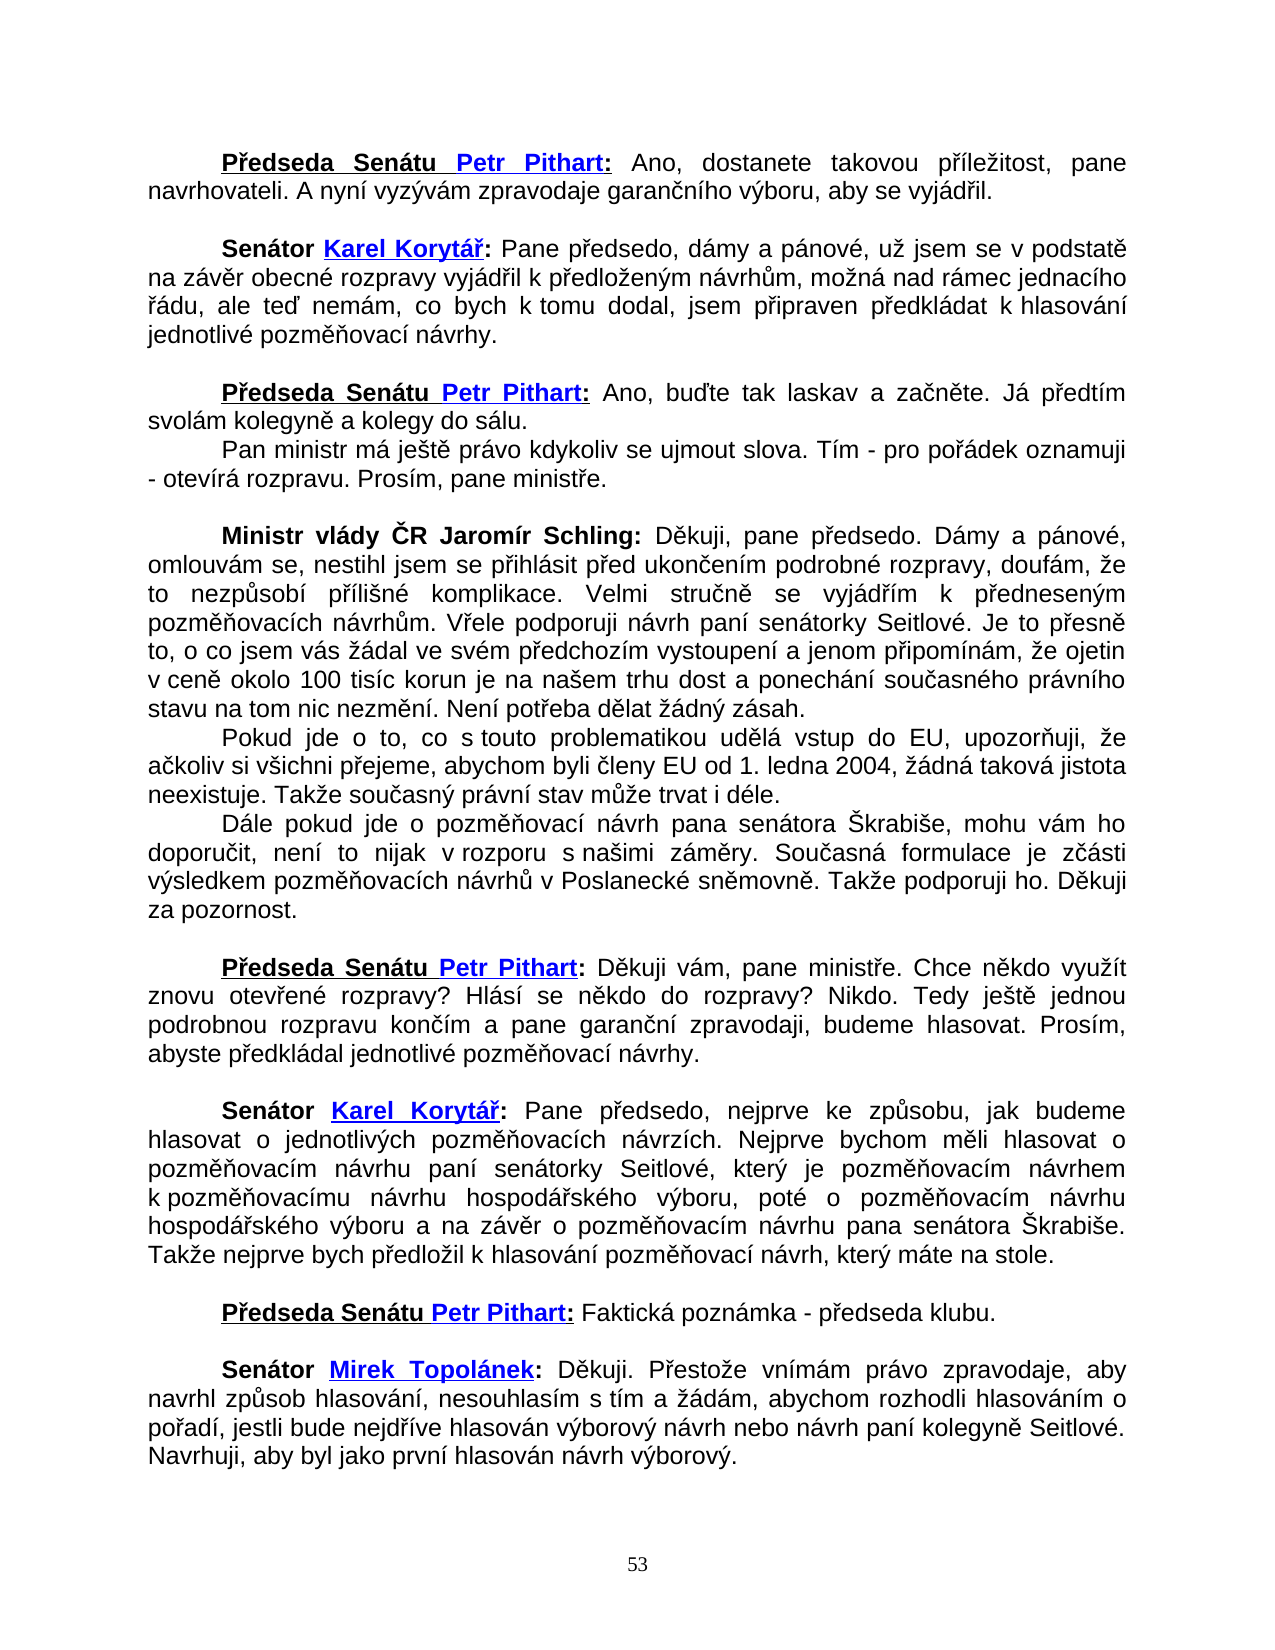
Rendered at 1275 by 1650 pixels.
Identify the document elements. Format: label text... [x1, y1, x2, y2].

text Předseda Senátu Petr Pithart: Děkuji vám, pane ministře. Chce někdo využít znovu otevřené rozpravy? Hlásí se někdo do rozpravy? Nikdo. Tedy ještě jednou podrobnou rozpravu končím a pane garanční zpravodaji, budeme hlasovat. Prosím, abyste předkládal jednotlivé pozměňovací návrhy. [148, 953, 1127, 1068]
text Senátor Karel Korytář: Pane předsedo, dámy a pánové, už jsem se v podstatě na závěr obecné rozpravy vyjádřil k předloženým návrhům, možná nad rámec jednacího řádu, ale teď nemám, co bych k tomu dodal, jsem připraven předkládat k hlasování jednotlivé pozměňovací návrhy. [148, 234, 1127, 349]
text Pan ministr má ještě právo kdykoliv se ujmout slova. Tím - pro pořádek oznamuji - otevírá rozpravu. Prosím, pane ministře. [148, 435, 1127, 493]
text Ministr vlády ČR Jaromír Schling: Děkuji, pane předsedo. Dámy a pánové, omlouvám se, nestihl jsem se přihlásit před ukončením podrobné rozpravy, doufám, že to nezpůsobí přílišné komplikace. Velmi stručně se vyjádřím k předneseným pozměňovacích návrhům. Vřele podporuji návrh paní senátorky Seitlové. Je to přesně to, o co jsem vás žádal ve svém předchozím vystoupení a jenom připomínám, že ojetin v ceně okolo 100 tisíc korun je na našem trhu dost a ponechání současného právního stavu na tom nic nezmění. Není potřeba dělat žádný zásah. [148, 521, 1127, 723]
text Pokud jde o to, co s touto problematikou udělá vstup do EU, upozorňuji, že ačkoliv si všichni přejeme, abychom byli členy EU od 1. ledna 2004, žádná taková jistota neexistuje. Takže současný právní stav může trvat i déle. [148, 723, 1127, 809]
text Předseda Senátu Petr Pithart: Faktická poznámka - předseda klubu. [148, 1298, 1127, 1326]
text Dále pokud jde o pozměňovací návrh pana senátora Škrabiše, mohu vám ho doporučit, není to nijak v rozporu s našimi záměry. Současná formulace je zčásti výsledkem pozměňovacích návrhů v Poslanecké sněmovně. Takže podporuji ho. Děkuji za pozornost. [148, 809, 1127, 924]
text Předseda Senátu Petr Pithart: Ano, buďte tak laskav a začněte. Já předtím svolám kolegyně a kolegy do sálu. [148, 378, 1127, 435]
text Senátor Karel Korytář: Pane předsedo, nejprve ke způsobu, jak budeme hlasovat o jednotlivých pozměňovacích návrzích. Nejprve bychom měli hlasovat o pozměňovacím návrhu paní senátorky Seitlové, který je pozměňovacím návrhem k pozměňovacímu návrhu hospodářského výboru, poté o pozměňovacím návrhu hospodářského výboru a na závěr o pozměňovacím návrhu pana senátora Škrabiše. Takže nejprve bych předložil k hlasování pozměňovací návrh, který máte na stole. [148, 1096, 1127, 1269]
text Předseda Senátu Petr Pithart: Ano, dostanete takovou příležitost, pane navrhovateli. A nyní vyzývám zpravodaje garančního výboru, aby se vyjádřil. [148, 148, 1127, 205]
text Senátor Mirek Topolánek: Děkuji. Přestože vnímám právo zpravodaje, aby navrhl způsob hlasování, nesouhlasím s tím a žádám, abychom rozhodli hlasováním o pořadí, jestli bude nejdříve hlasován výborový návrh nebo návrh paní kolegyně Seitlové. Navrhuji, aby byl jako první hlasován návrh výborový. [148, 1355, 1127, 1470]
